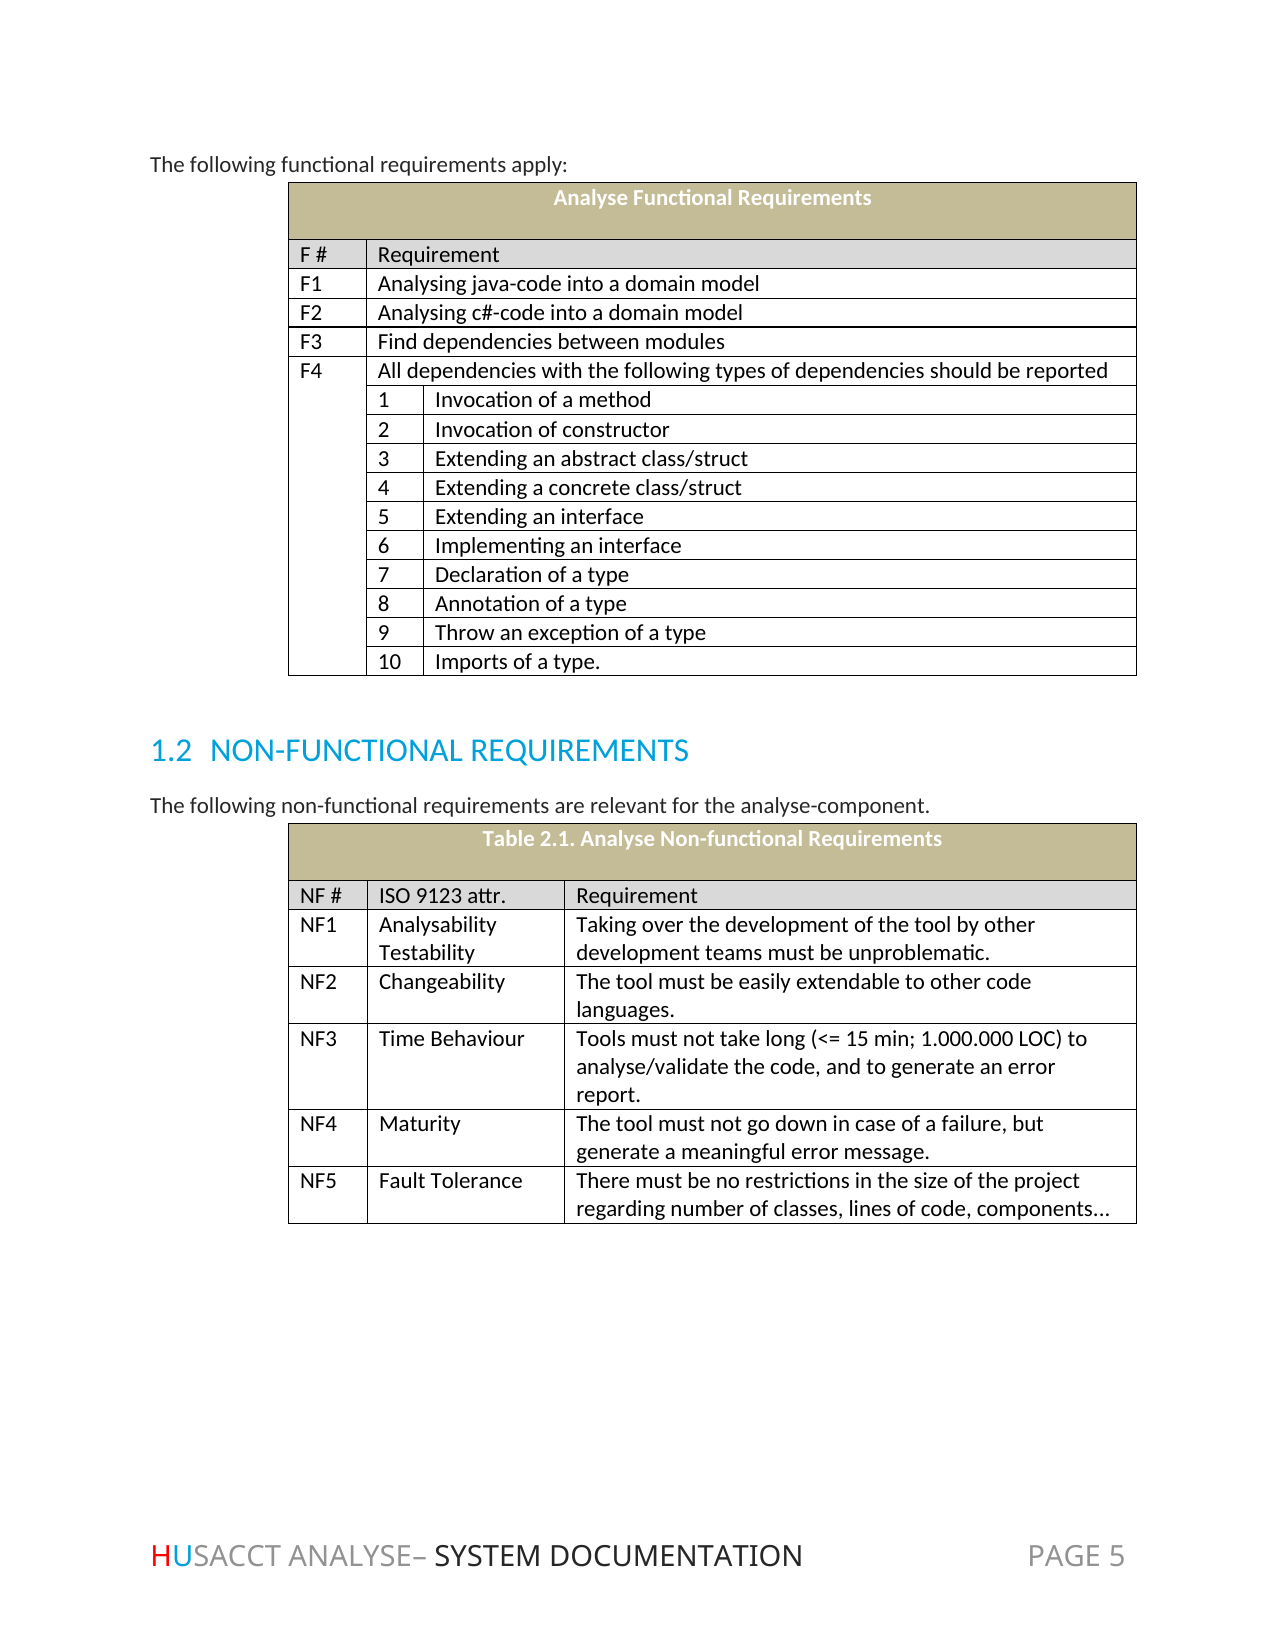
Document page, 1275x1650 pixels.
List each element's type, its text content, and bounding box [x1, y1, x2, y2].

table_cell Invocation of constructor [424, 415, 1136, 443]
table_cell 1 [367, 386, 423, 414]
table_cell Requirement [565, 881, 1136, 909]
table_cell Implementing an interface [424, 531, 1136, 559]
table_cell NF4 [289, 1110, 367, 1166]
table_cell 2 [367, 415, 423, 443]
table_cell Analysing java-code into a domain model [367, 269, 1136, 297]
table_cell Analysability Testability [368, 910, 564, 966]
table_cell F # [289, 240, 366, 268]
table_cell 9 [367, 618, 423, 646]
table_cell Maturity [368, 1110, 564, 1166]
table_cell NF3 [289, 1024, 367, 1108]
table_cell F2 [289, 299, 366, 326]
table_cell Extending an abstract class/struct [424, 444, 1136, 472]
table_cell Declaration of a type [424, 560, 1136, 588]
table_cell 5 [367, 502, 423, 530]
table_cell All dependencies with the following types of dependencies should be reported [367, 357, 1136, 384]
table_cell The tool must be easily extendable to other code languages. [565, 967, 1136, 1023]
table_cell Time Behaviour [368, 1024, 564, 1108]
table_cell Extending an interface [424, 502, 1136, 530]
table_header Table 2.1. Analyse Non-functional Requirements [289, 824, 1136, 880]
table_cell Requirement [367, 240, 1136, 268]
table_cell 7 [367, 560, 423, 588]
table_cell Analysing c#-code into a domain model [367, 299, 1136, 326]
table_cell NF5 [289, 1167, 367, 1223]
table_cell Invocation of a method [424, 386, 1136, 414]
table_cell 3 [367, 444, 423, 472]
table_cell Find dependencies between modules [367, 328, 1136, 356]
table_cell 4 [367, 473, 423, 501]
table_cell Imports of a type. [424, 647, 1136, 675]
table_cell NF2 [289, 967, 367, 1023]
table_cell NF # [289, 881, 367, 909]
table_header Analyse Functional Requirements [289, 183, 1136, 239]
table_cell NF1 [289, 910, 367, 966]
text The following non-functional requirements are relevant for the analyse-component. [150, 791, 1125, 819]
table_cell Annotation of a type [424, 589, 1136, 617]
table_cell 6 [367, 531, 423, 559]
table_cell Tools must not take long (<= 15 min; 1.000.000 LOC) to analyse/validate the code, and to generate an error report. [565, 1024, 1136, 1108]
table_cell There must be no restrictions in the size of the project regarding number of classes, lines of code, components... [565, 1167, 1136, 1223]
table_cell Fault Tolerance [368, 1167, 564, 1223]
table_cell 8 [367, 589, 423, 617]
table_cell Throw an exception of a type [424, 618, 1136, 646]
table_cell Taking over the development of the tool by other development teams must be unproblematic. [565, 910, 1136, 966]
table_cell Extending a concrete class/struct [424, 473, 1136, 501]
text The following functional requirements apply: [150, 150, 1125, 178]
table_cell The tool must not go down in case of a failure, but generate a meaningful error message. [565, 1110, 1136, 1166]
table_cell F1 [289, 269, 366, 297]
subtitle NON-FUNCTIONAL REQUIREMENTS [150, 729, 1125, 770]
table_cell F3 [289, 328, 366, 356]
table_cell 10 [367, 647, 423, 675]
table_cell ISO 9123 attr. [368, 881, 564, 909]
table_cell F4 [289, 357, 366, 675]
table_cell Changeability [368, 967, 564, 1023]
